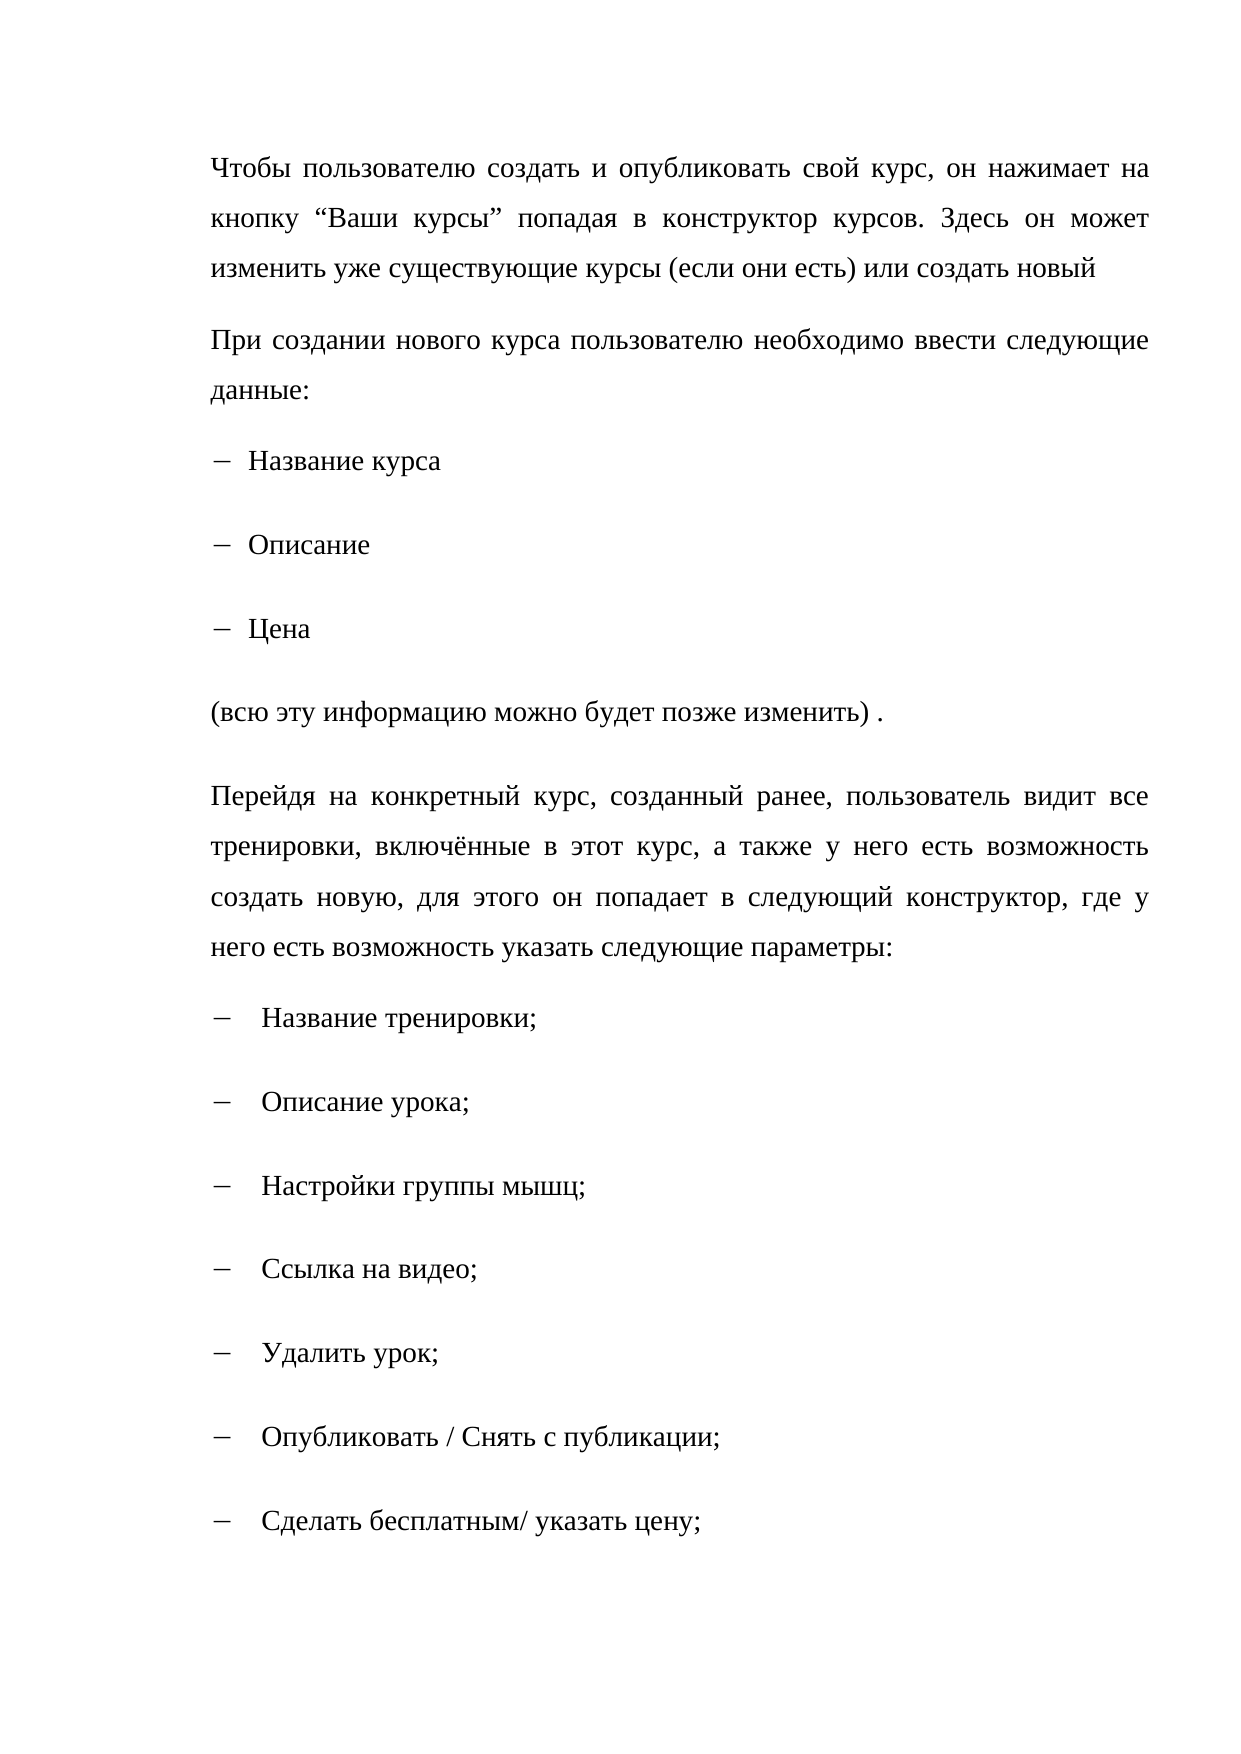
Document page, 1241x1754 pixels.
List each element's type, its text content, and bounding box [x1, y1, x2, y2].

text Описание урока; [210, 1084, 1150, 1118]
text Удалить урок; [210, 1335, 1150, 1369]
list (всю эту информацию можно будет позже изменить) . [210, 694, 1150, 728]
text Перейдя на конкретный курс, созданный ранее, пользователь видит все тренировки, включённые в этот курс, а также у него есть возможность создать новую, для этого он попадает в следующий конструктор, где у него есть возможность указать следующие параметры: [210, 778, 1150, 963]
text Опубликовать / Снять с публикации; [210, 1419, 1150, 1453]
text Ссылка на видео; [210, 1251, 1150, 1285]
text Настройки группы мышц; [210, 1168, 1150, 1201]
text Цена [210, 611, 1150, 644]
text Название курса [210, 443, 1150, 477]
text При создании нового курса пользователю необходимо ввести следующие данные: [210, 322, 1150, 406]
text Чтобы пользователю создать и опубликовать свой курс, он нажимает на кнопку “Ваши курсы” попадая в конструктор курсов. Здесь он может изменить уже существующие курсы (если они есть) или создать новый [210, 150, 1150, 284]
text Сделать бесплатным/ указать цену; [210, 1503, 1150, 1536]
text Описание [210, 527, 1150, 561]
text Название тренировки; [210, 1000, 1150, 1034]
